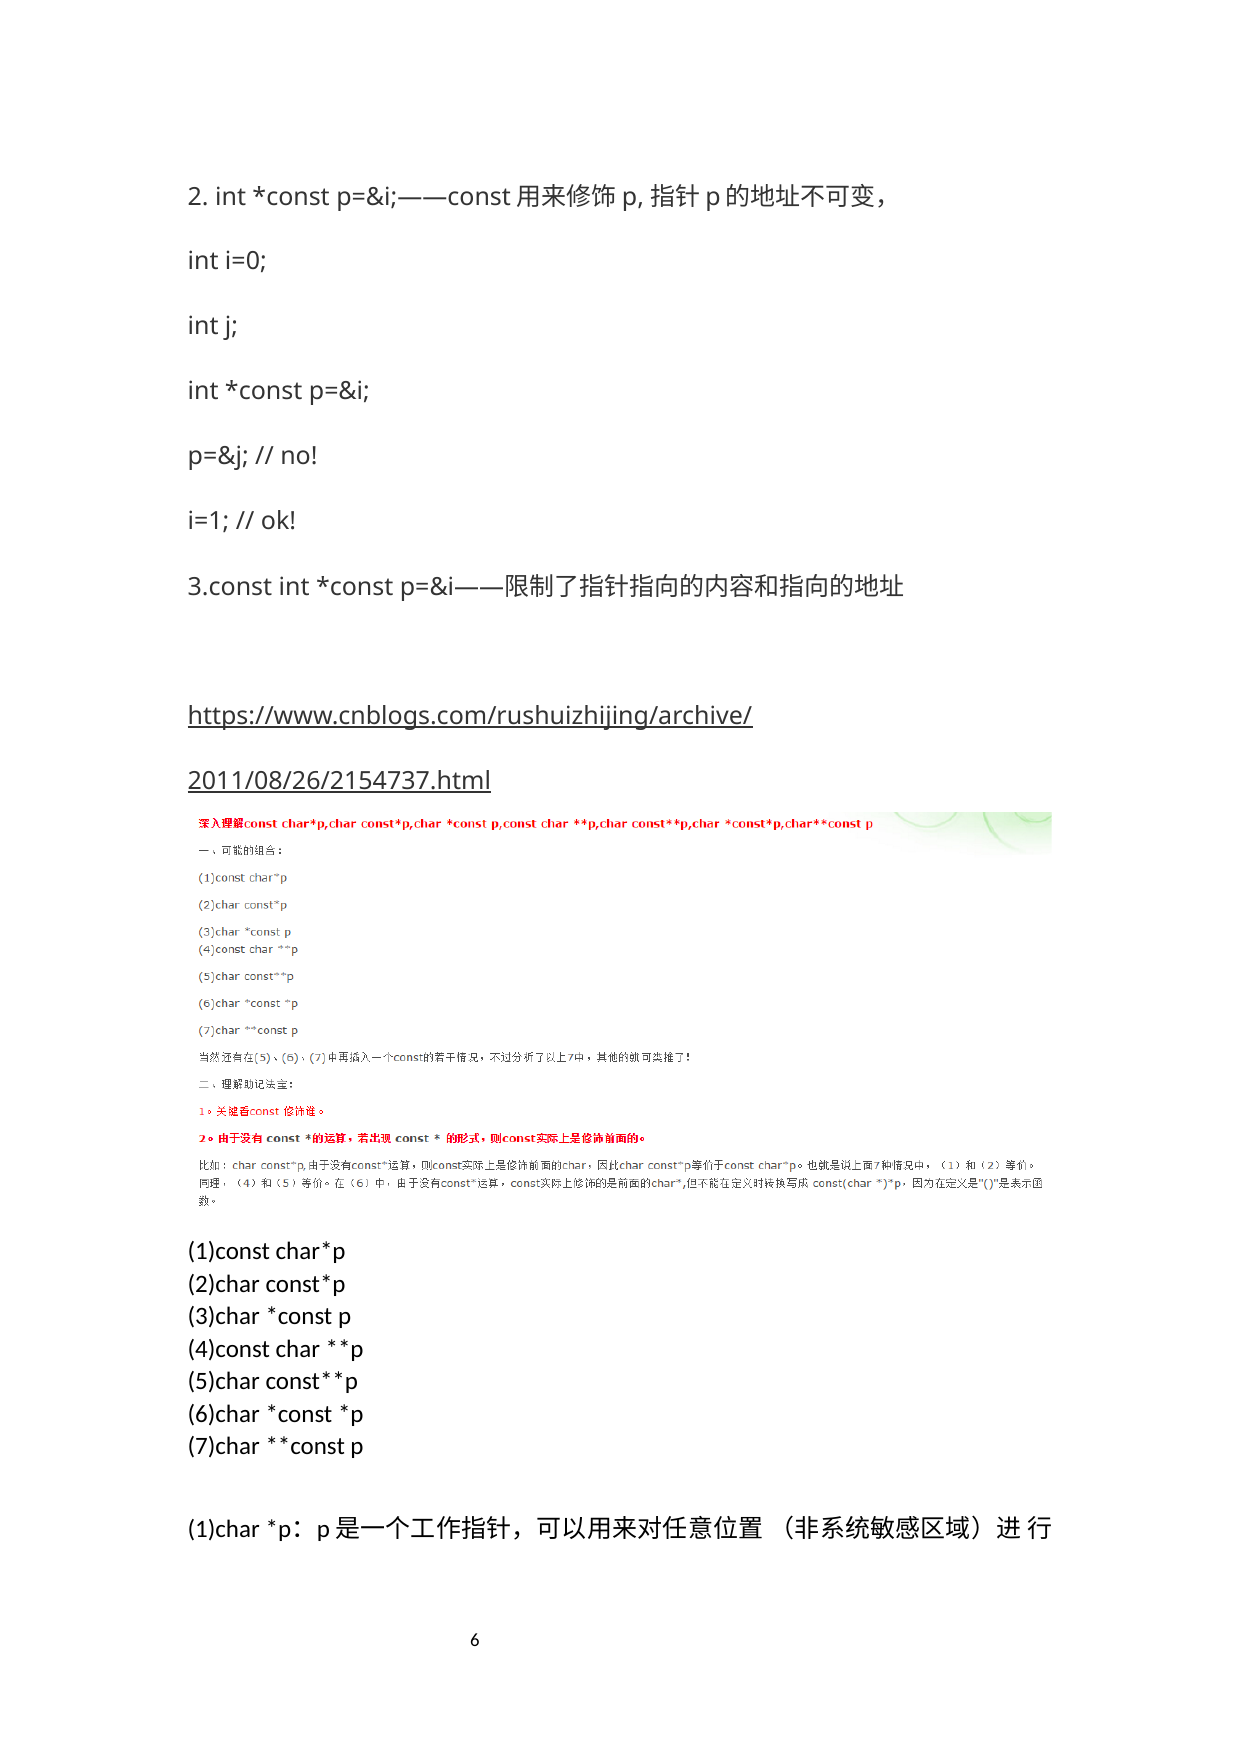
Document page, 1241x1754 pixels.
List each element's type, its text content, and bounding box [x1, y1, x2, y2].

list (5)char const**p [187, 1364, 1053, 1397]
list (7)char **const p [187, 1429, 1053, 1462]
picture [187, 812, 1052, 1217]
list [187, 162, 1053, 617]
list (3)char *const p [187, 1299, 1053, 1332]
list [187, 1494, 1053, 1559]
list (1)const char*p [187, 1234, 1053, 1267]
list (4)const char **p [187, 1332, 1053, 1364]
list (2)char const*p [187, 1267, 1053, 1299]
list (6)char *const *p [187, 1397, 1053, 1429]
list https://www.cnblogs.com/rushuizhijing/archive/2011/08/26/2154737.html [187, 682, 1053, 812]
